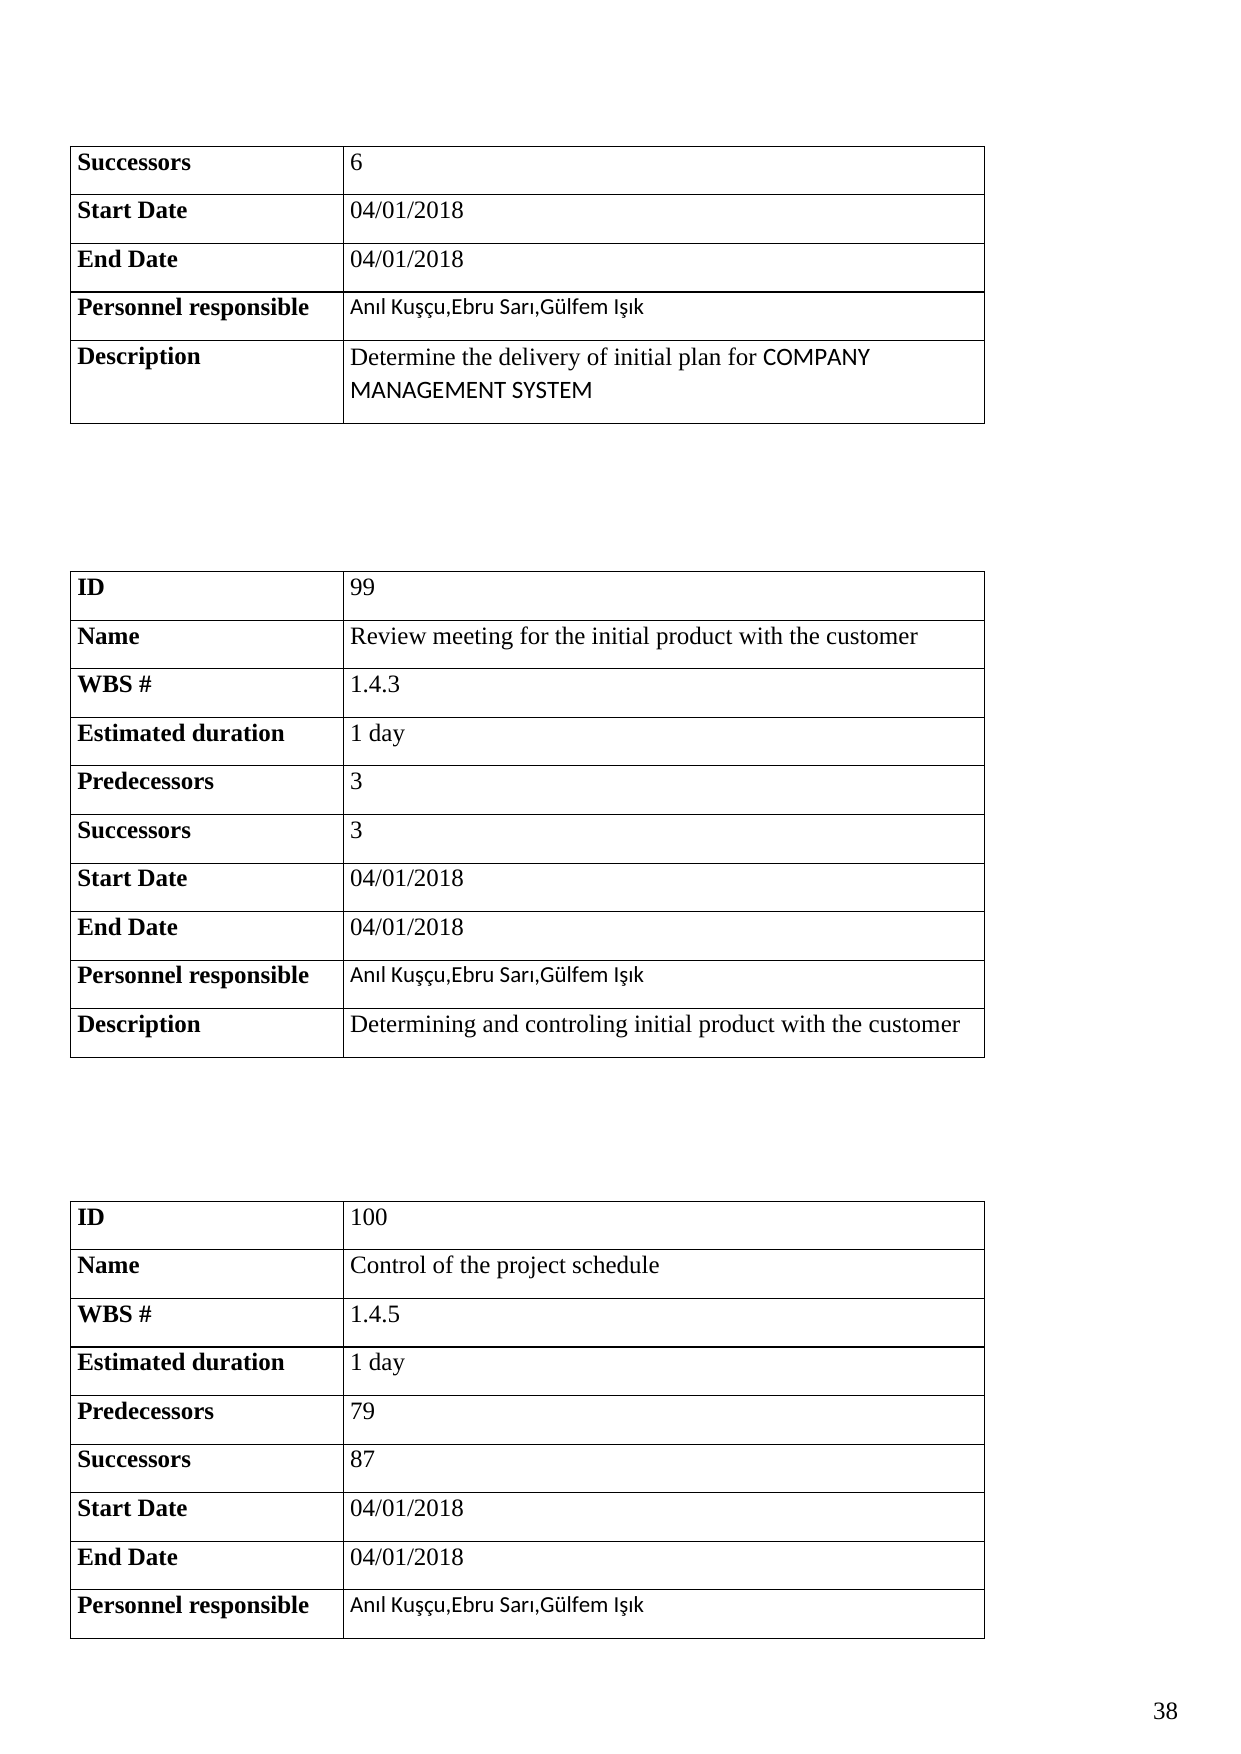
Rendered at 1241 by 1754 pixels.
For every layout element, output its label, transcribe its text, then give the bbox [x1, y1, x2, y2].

table_cell 87 [344, 1445, 984, 1492]
table_cell Successors [71, 147, 343, 194]
table_cell Start Date [71, 195, 343, 243]
table_cell 1 day [344, 1348, 984, 1395]
table_cell Anıl Kuşçu,Ebru Sarı,Gülfem Işık [344, 1590, 984, 1638]
table_cell Anıl Kuşçu,Ebru Sarı,Gülfem Işık [344, 293, 984, 340]
table_cell Name [71, 621, 343, 668]
table_cell 04/01/2018 [344, 912, 984, 959]
table_cell 04/01/2018 [344, 1493, 984, 1541]
table_cell Review meeting for the initial product with the customer [344, 621, 984, 668]
table_cell End Date [71, 1542, 343, 1589]
table_cell 04/01/2018 [344, 1542, 984, 1589]
table_cell 04/01/2018 [344, 195, 984, 243]
table_cell Determine the delivery of initial plan for COMPANY MANAGEMENT SYSTEM [344, 341, 984, 423]
table_cell Successors [71, 815, 343, 862]
table_cell Description [71, 1009, 343, 1057]
table_cell Description [71, 341, 343, 423]
table_header ID [71, 572, 343, 620]
table_cell 3 [344, 815, 984, 862]
table_cell Name [71, 1250, 343, 1298]
table_cell 04/01/2018 [344, 864, 984, 911]
table_cell Predecessors [71, 1396, 343, 1443]
table_cell Start Date [71, 864, 343, 911]
table_cell 04/01/2018 [344, 244, 984, 291]
table_cell Personnel responsible [71, 961, 343, 1008]
table_cell Personnel responsible [71, 1590, 343, 1638]
table_cell Anıl Kuşçu,Ebru Sarı,Gülfem Işık [344, 961, 984, 1008]
table_cell Estimated duration [71, 1348, 343, 1395]
table_header 99 [344, 572, 984, 620]
table_header 100 [344, 1202, 984, 1249]
table_cell 1.4.3 [344, 669, 984, 717]
table_cell 1.4.5 [344, 1299, 984, 1346]
table_cell Determining and controling initial product with the customer [344, 1009, 984, 1057]
table_header ID [71, 1202, 343, 1249]
table_cell WBS # [71, 1299, 343, 1346]
table_cell End Date [71, 244, 343, 291]
table_cell 6 [344, 147, 984, 194]
table_cell Successors [71, 1445, 343, 1492]
table_cell Start Date [71, 1493, 343, 1541]
table_cell WBS # [71, 669, 343, 717]
table_cell Control of the project schedule [344, 1250, 984, 1298]
table_cell 1 day [344, 718, 984, 765]
table_cell Personnel responsible [71, 293, 343, 340]
table_cell Predecessors [71, 766, 343, 814]
table_cell 3 [344, 766, 984, 814]
table_cell 79 [344, 1396, 984, 1443]
table_cell End Date [71, 912, 343, 959]
table_cell Estimated duration [71, 718, 343, 765]
